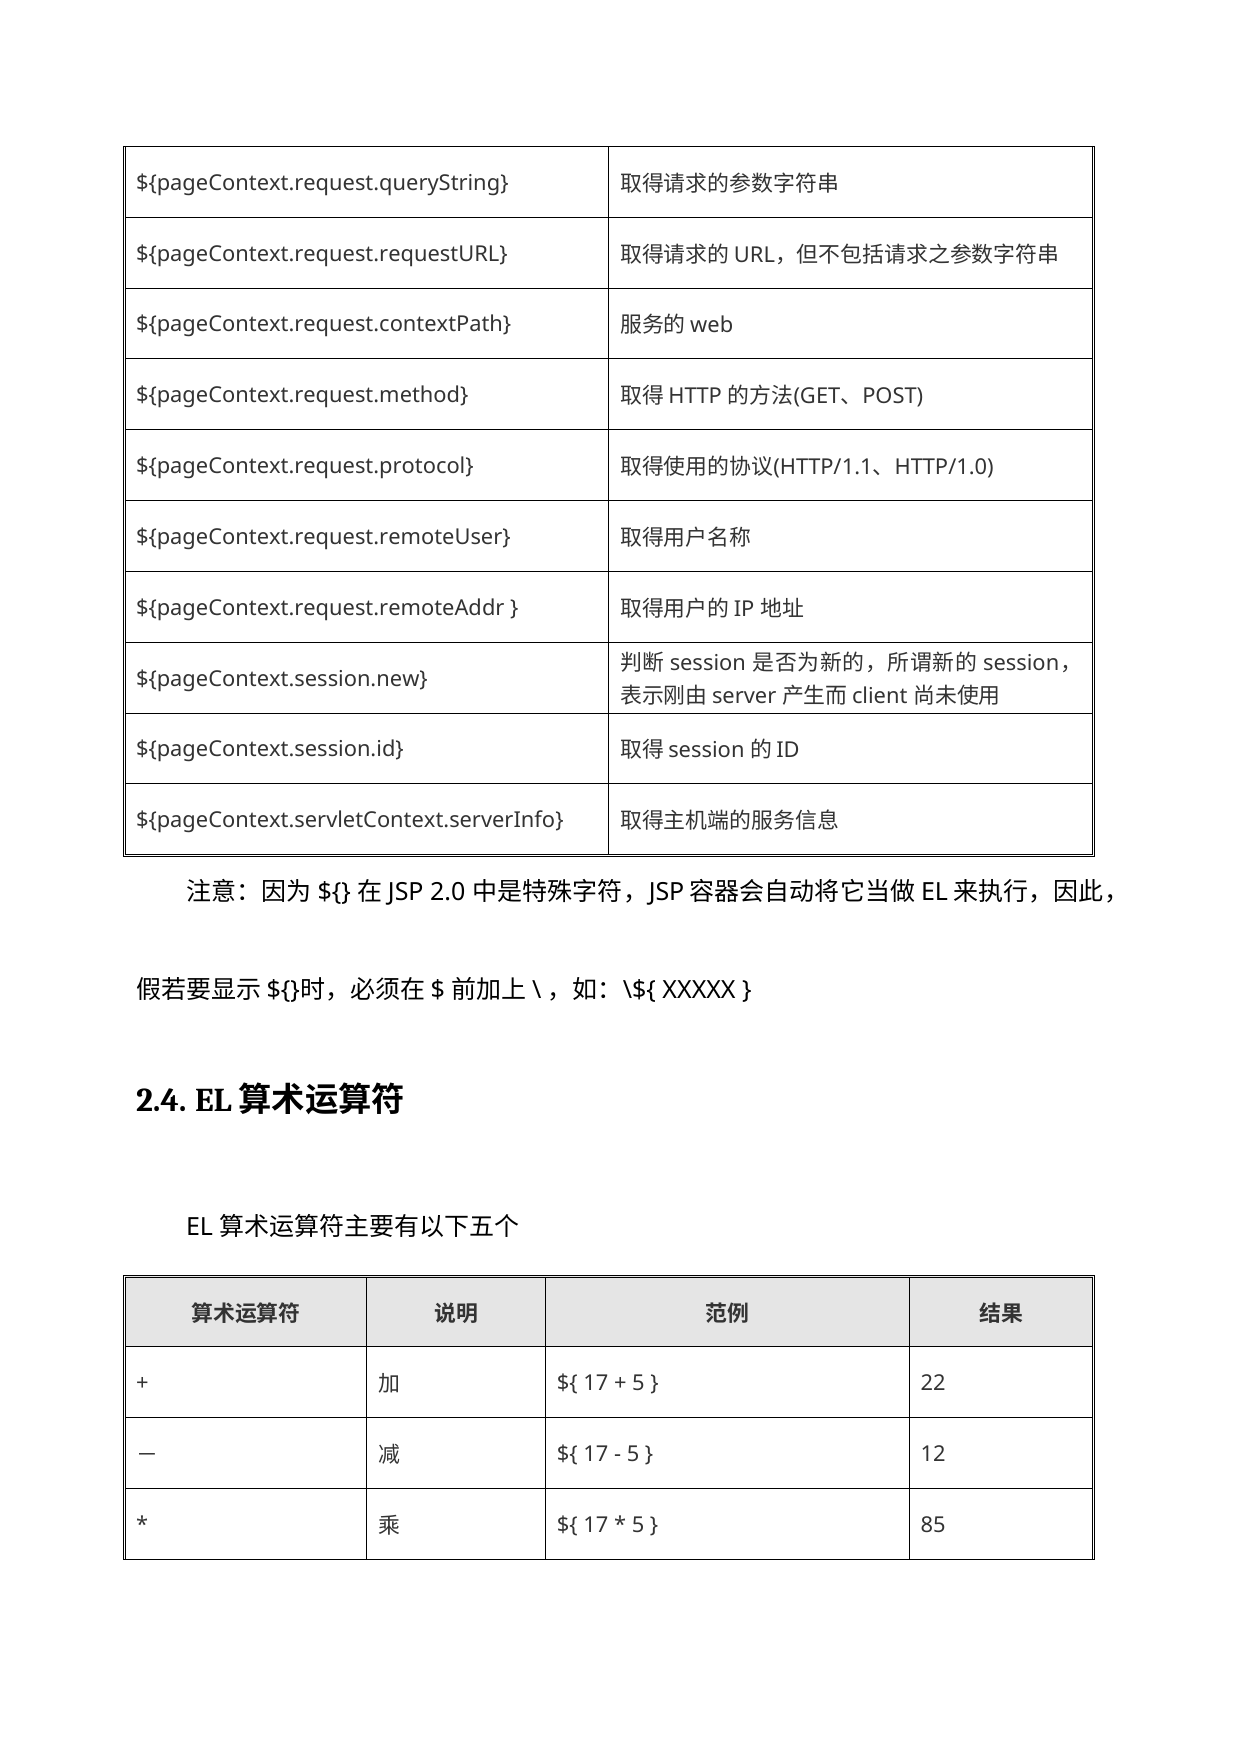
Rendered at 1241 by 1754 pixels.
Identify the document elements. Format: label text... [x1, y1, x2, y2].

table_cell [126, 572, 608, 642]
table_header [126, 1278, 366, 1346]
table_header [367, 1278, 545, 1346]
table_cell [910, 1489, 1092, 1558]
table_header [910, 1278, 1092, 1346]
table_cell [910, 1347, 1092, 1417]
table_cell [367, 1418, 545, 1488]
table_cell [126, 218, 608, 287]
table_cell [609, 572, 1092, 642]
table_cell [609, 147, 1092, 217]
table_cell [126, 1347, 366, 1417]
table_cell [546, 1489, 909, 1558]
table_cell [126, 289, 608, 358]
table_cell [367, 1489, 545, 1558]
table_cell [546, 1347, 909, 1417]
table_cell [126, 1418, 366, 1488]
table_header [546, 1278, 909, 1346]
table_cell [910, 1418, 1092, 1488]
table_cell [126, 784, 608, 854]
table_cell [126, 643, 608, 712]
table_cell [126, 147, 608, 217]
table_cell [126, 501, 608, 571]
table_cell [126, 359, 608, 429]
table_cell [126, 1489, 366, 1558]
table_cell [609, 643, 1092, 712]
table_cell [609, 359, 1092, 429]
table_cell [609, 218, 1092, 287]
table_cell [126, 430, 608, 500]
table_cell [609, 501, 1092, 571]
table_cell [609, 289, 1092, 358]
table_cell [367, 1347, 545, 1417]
text 注意：因为 ${} 在JSP 2.0 中是特殊字符，JSP容器会自动将它当做EL来执行，因此，假若要显示 ${}时，必须在 $ 前加上 \ ，如：\${ XXXXX } [136, 857, 1104, 1020]
text EL 算术运算符主要有以下五个 [136, 1192, 1104, 1257]
subtitle EL算术运算符 [136, 1065, 1104, 1130]
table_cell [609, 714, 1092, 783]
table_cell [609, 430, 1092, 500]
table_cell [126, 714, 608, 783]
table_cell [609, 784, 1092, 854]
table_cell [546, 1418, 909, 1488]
